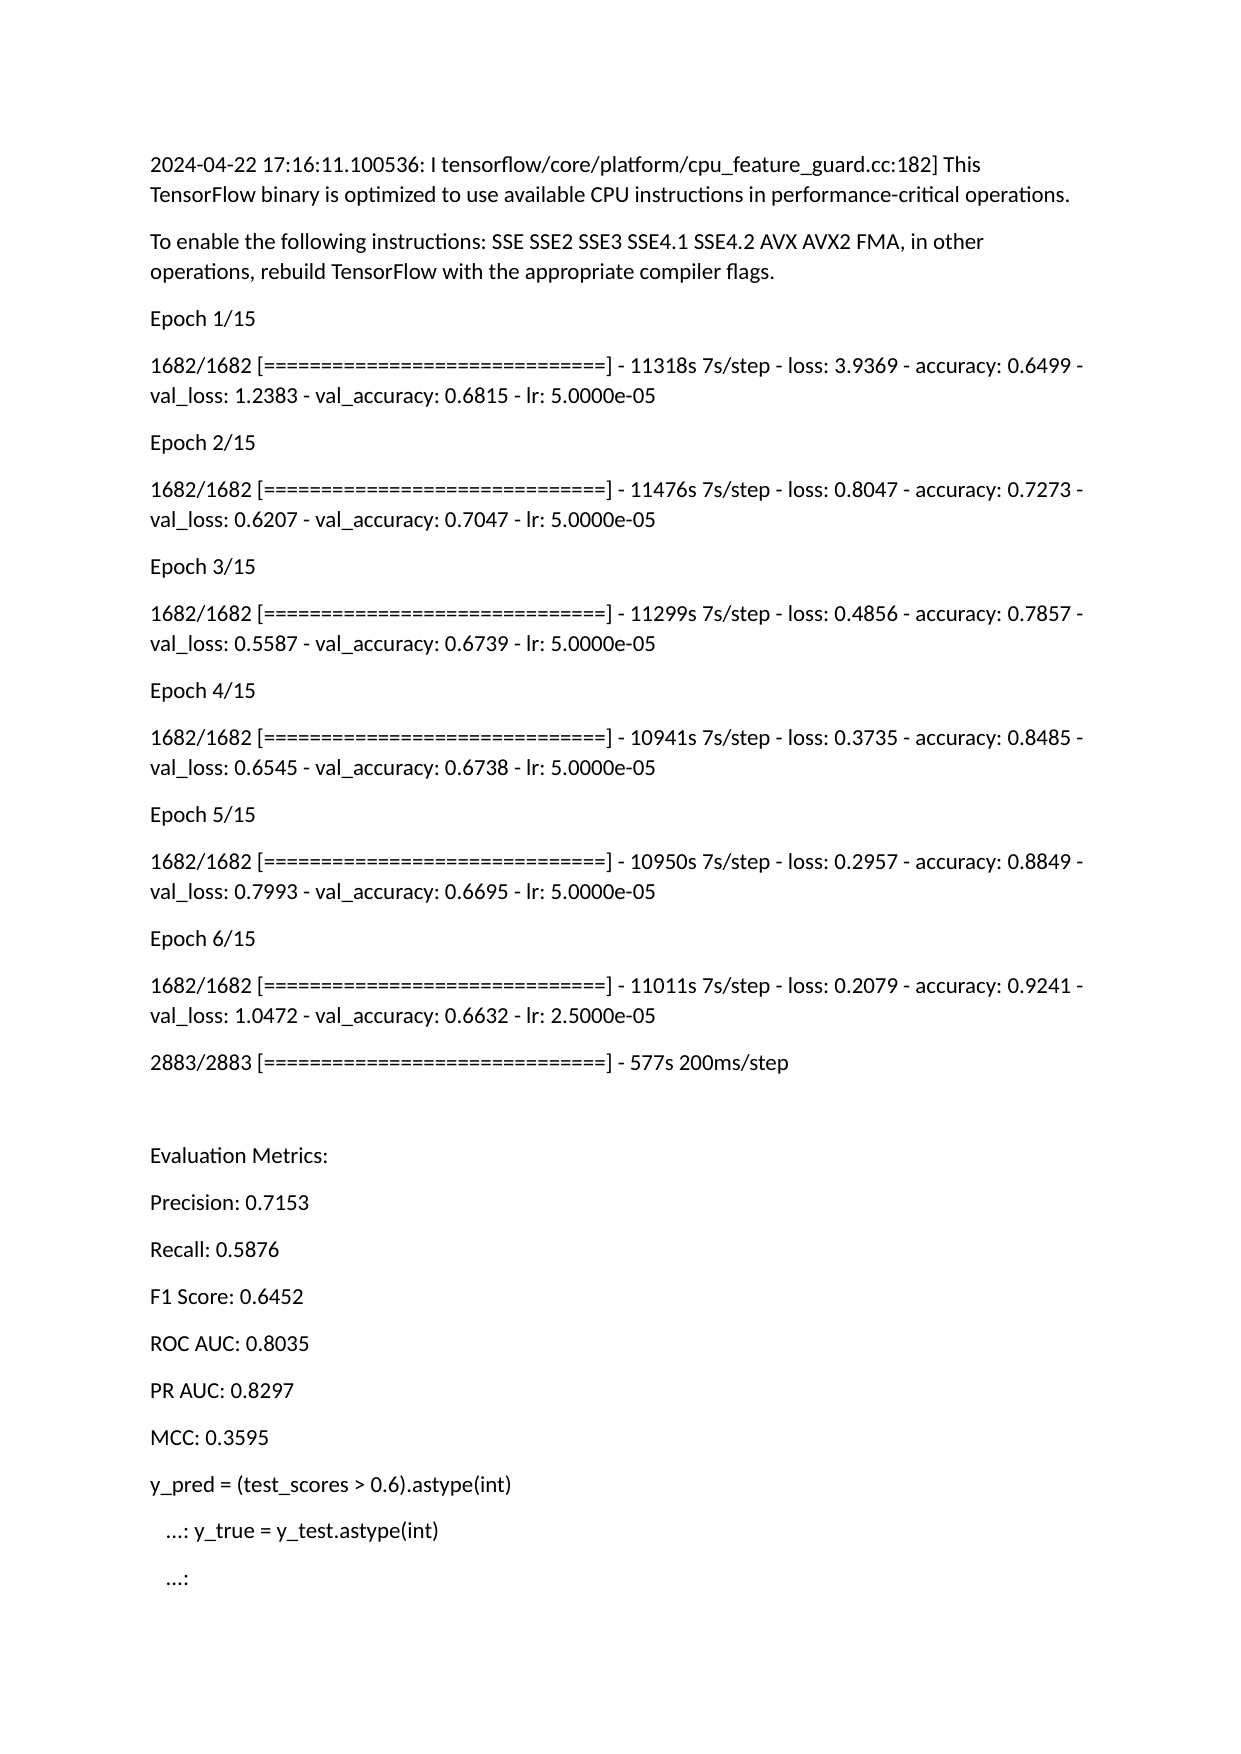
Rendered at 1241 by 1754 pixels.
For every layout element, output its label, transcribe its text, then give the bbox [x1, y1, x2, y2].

text 2883/2883 [==============================] - 577s 200ms/step [150, 1048, 1090, 1076]
text y_pred = (test_scores > 0.6).astype(int) [150, 1470, 1090, 1498]
text F1 Score: 0.6452 [150, 1282, 1090, 1310]
text 1682/1682 [==============================] - 10941s 7s/step - loss: 0.3735 - accuracy: 0.8485 - val_loss: 0.6545 - val_accuracy: 0.6738 - lr: 5.0000e-05 [150, 723, 1090, 781]
text 1682/1682 [==============================] - 11476s 7s/step - loss: 0.8047 - accuracy: 0.7273 - val_loss: 0.6207 - val_accuracy: 0.7047 - lr: 5.0000e-05 [150, 475, 1090, 533]
text 1682/1682 [==============================] - 11011s 7s/step - loss: 0.2079 - accuracy: 0.9241 - val_loss: 1.0472 - val_accuracy: 0.6632 - lr: 2.5000e-05 [150, 971, 1090, 1029]
text To enable the following instructions: SSE SSE2 SSE3 SSE4.1 SSE4.2 AVX AVX2 FMA, in other operations, rebuild TensorFlow with the appropriate compiler flags. [150, 227, 1090, 285]
text Precision: 0.7153 [150, 1188, 1090, 1217]
text Epoch 4/15 [150, 676, 1090, 704]
text Epoch 3/15 [150, 552, 1090, 580]
text Epoch 1/15 [150, 304, 1090, 332]
text MCC: 0.3595 [150, 1423, 1090, 1451]
text ...: y_true = y_test.astype(int) [150, 1517, 1090, 1545]
text Recall: 0.5876 [150, 1235, 1090, 1263]
text 1682/1682 [==============================] - 10950s 7s/step - loss: 0.2957 - accuracy: 0.8849 - val_loss: 0.7993 - val_accuracy: 0.6695 - lr: 5.0000e-05 [150, 847, 1090, 905]
text Epoch 6/15 [150, 924, 1090, 952]
text PR AUC: 0.8297 [150, 1376, 1090, 1404]
text Epoch 5/15 [150, 800, 1090, 828]
text ROC AUC: 0.8035 [150, 1329, 1090, 1357]
text ...: [150, 1563, 1090, 1592]
text 2024-04-22 17:16:11.100536: I tensorflow/core/platform/cpu_feature_guard.cc:182] This TensorFlow binary is optimized to use available CPU instructions in performance-critical operations. [150, 150, 1090, 208]
text Epoch 2/15 [150, 428, 1090, 456]
text 1682/1682 [==============================] - 11299s 7s/step - loss: 0.4856 - accuracy: 0.7857 - val_loss: 0.5587 - val_accuracy: 0.6739 - lr: 5.0000e-05 [150, 599, 1090, 657]
text Evaluation Metrics: [150, 1142, 1090, 1170]
text 1682/1682 [==============================] - 11318s 7s/step - loss: 3.9369 - accuracy: 0.6499 - val_loss: 1.2383 - val_accuracy: 0.6815 - lr: 5.0000e-05 [150, 351, 1090, 409]
